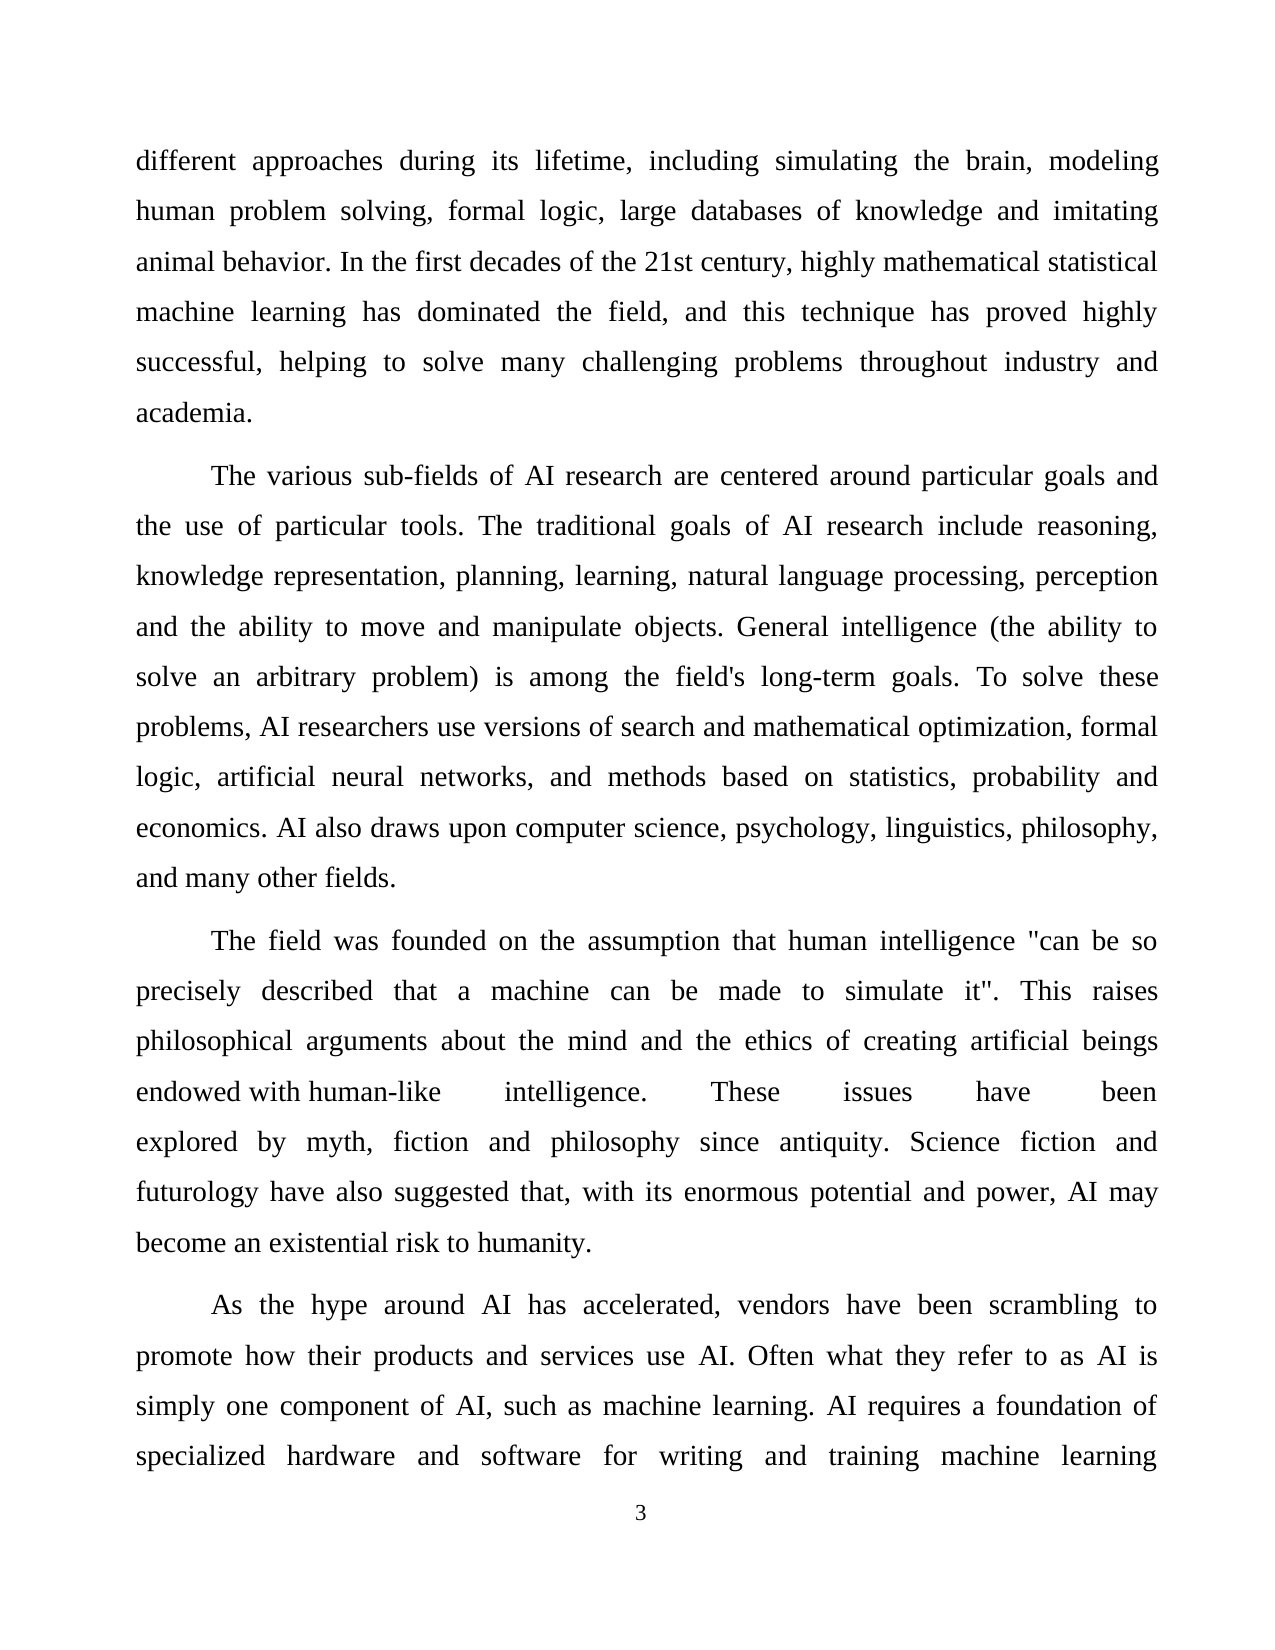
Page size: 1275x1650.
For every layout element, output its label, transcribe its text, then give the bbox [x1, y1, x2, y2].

text The field was founded on the assumption that human intelligence "can be so precisely described that a machine can be made to simulate it". This raises philosophical arguments about the mind and the ethics of creating artificial beings endowed with human-like intelligence. These issues have been explored by myth, fiction and philosophy since antiquity. Science fiction and futurology have also suggested that, with its enormous potential and power, AI may become an existential risk to humanity. [136, 923, 1159, 1258]
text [136, 1287, 1158, 1472]
text The various sub-fields of AI research are centered around particular goals and the use of particular tools. The traditional goals of AI research include reasoning, knowledge representation, planning, learning, natural language processing, perception and the ability to move and manipulate objects. General intelligence (the ability to solve an arbitrary problem) is among the field's long-term goals. To solve these problems, AI researchers use versions of search and mathematical optimization, formal logic, artificial neural networks, and methods based on statistics, probability and economics. AI also draws upon computer science, psychology, linguistics, philosophy, and many other fields. [136, 458, 1159, 894]
text different approaches during its lifetime, including simulating the brain, modeling human problem solving, formal logic, large databases of knowledge and imitating animal behavior. In the first decades of the 21st century, highly mathematical statistical machine learning has dominated the field, and this technique has proved highly successful, helping to solve many challenging problems throughout industry and academia. [136, 143, 1159, 428]
